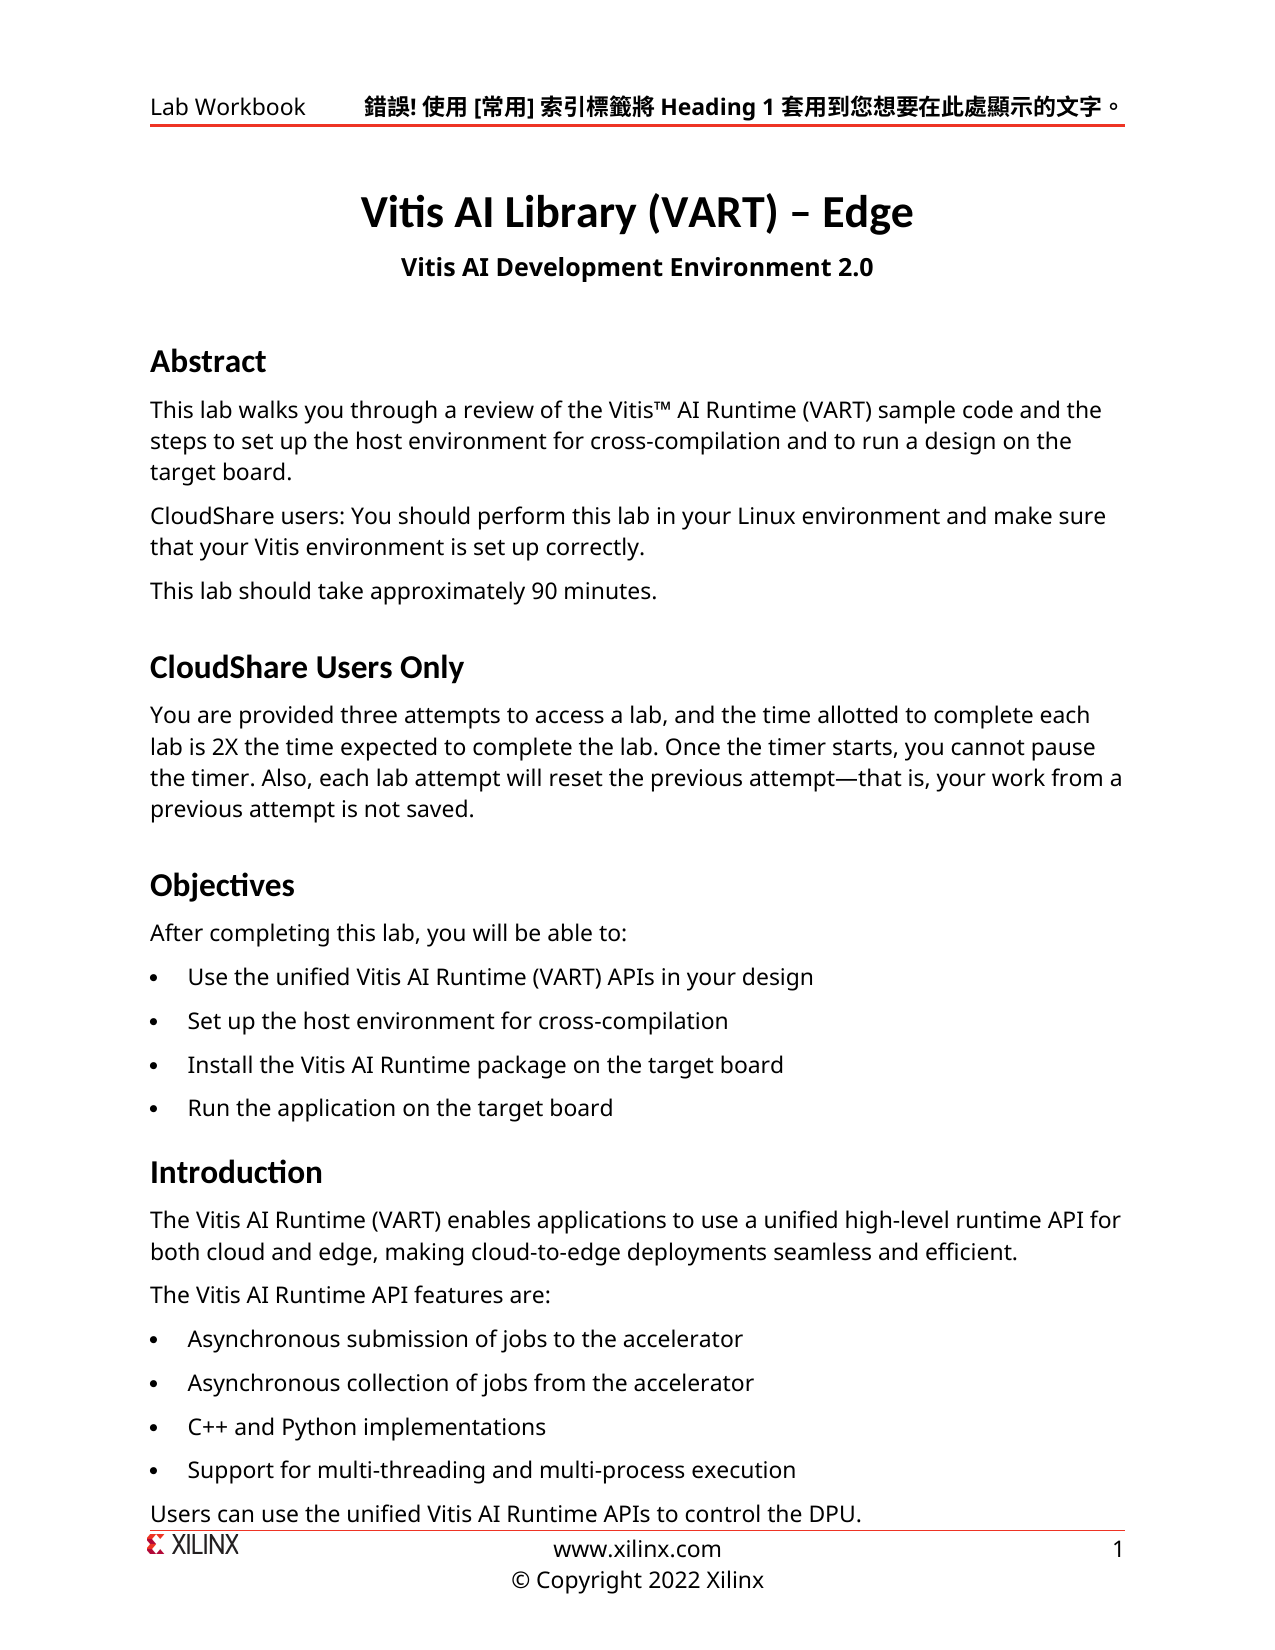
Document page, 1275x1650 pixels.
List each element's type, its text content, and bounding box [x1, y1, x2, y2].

text CloudShare users: You should perform this lab in your Linux environment and make sure that your Vitis environment is set up correctly. [150, 500, 1125, 562]
list Install the Vitis AI Runtime package on the target board [150, 1048, 1125, 1080]
text The Vitis AI Runtime API features are: [150, 1279, 1125, 1310]
subtitle Vitis AI Library (VART) – Edge [150, 183, 1125, 239]
list Set up the host environment for cross-compilation [150, 1005, 1125, 1036]
text After completing this lab, you will be able to: [150, 917, 1125, 948]
picture [147, 1534, 239, 1554]
subtitle Abstract [150, 340, 1125, 381]
text Users can use the unified Vitis AI Runtime APIs to control the DPU. [150, 1498, 1125, 1529]
list Run the application on the target board [150, 1092, 1125, 1123]
text The Vitis AI Runtime (VART) enables applications to use a unified high-level runtime API for both cloud and edge, making cloud-to-edge deployments seamless and efficient. [150, 1204, 1125, 1267]
subtitle CloudShare Users Only [150, 646, 1125, 687]
subtitle Objectives [150, 864, 1125, 905]
text This lab walks you through a review of the Vitis™ AI Runtime (VART) sample code and the steps to set up the host environment for cross-compilation and to run a design on the target board. [150, 393, 1125, 487]
list Asynchronous submission of jobs to the accelerator [150, 1323, 1125, 1354]
text You are provided three attempts to access a lab, and the time allotted to complete each lab is 2X the time expected to complete the lab. Once the timer starts, you cannot pause the timer. Also, each lab attempt will reset the previous attempt—that is, your work from a previous attempt is not saved. [150, 699, 1125, 824]
title Vitis AI Development Environment 2.0 [150, 250, 1125, 284]
list Support for multi-threading and multi-process execution [150, 1454, 1125, 1485]
list Use the unified Vitis AI Runtime (VART) APIs in your design [150, 961, 1125, 992]
text This lab should take approximately 90 minutes. [150, 575, 1125, 606]
subtitle Introduction [150, 1151, 1125, 1192]
list Asynchronous collection of jobs from the accelerator [150, 1367, 1125, 1398]
list C++ and Python implementations [150, 1410, 1125, 1442]
